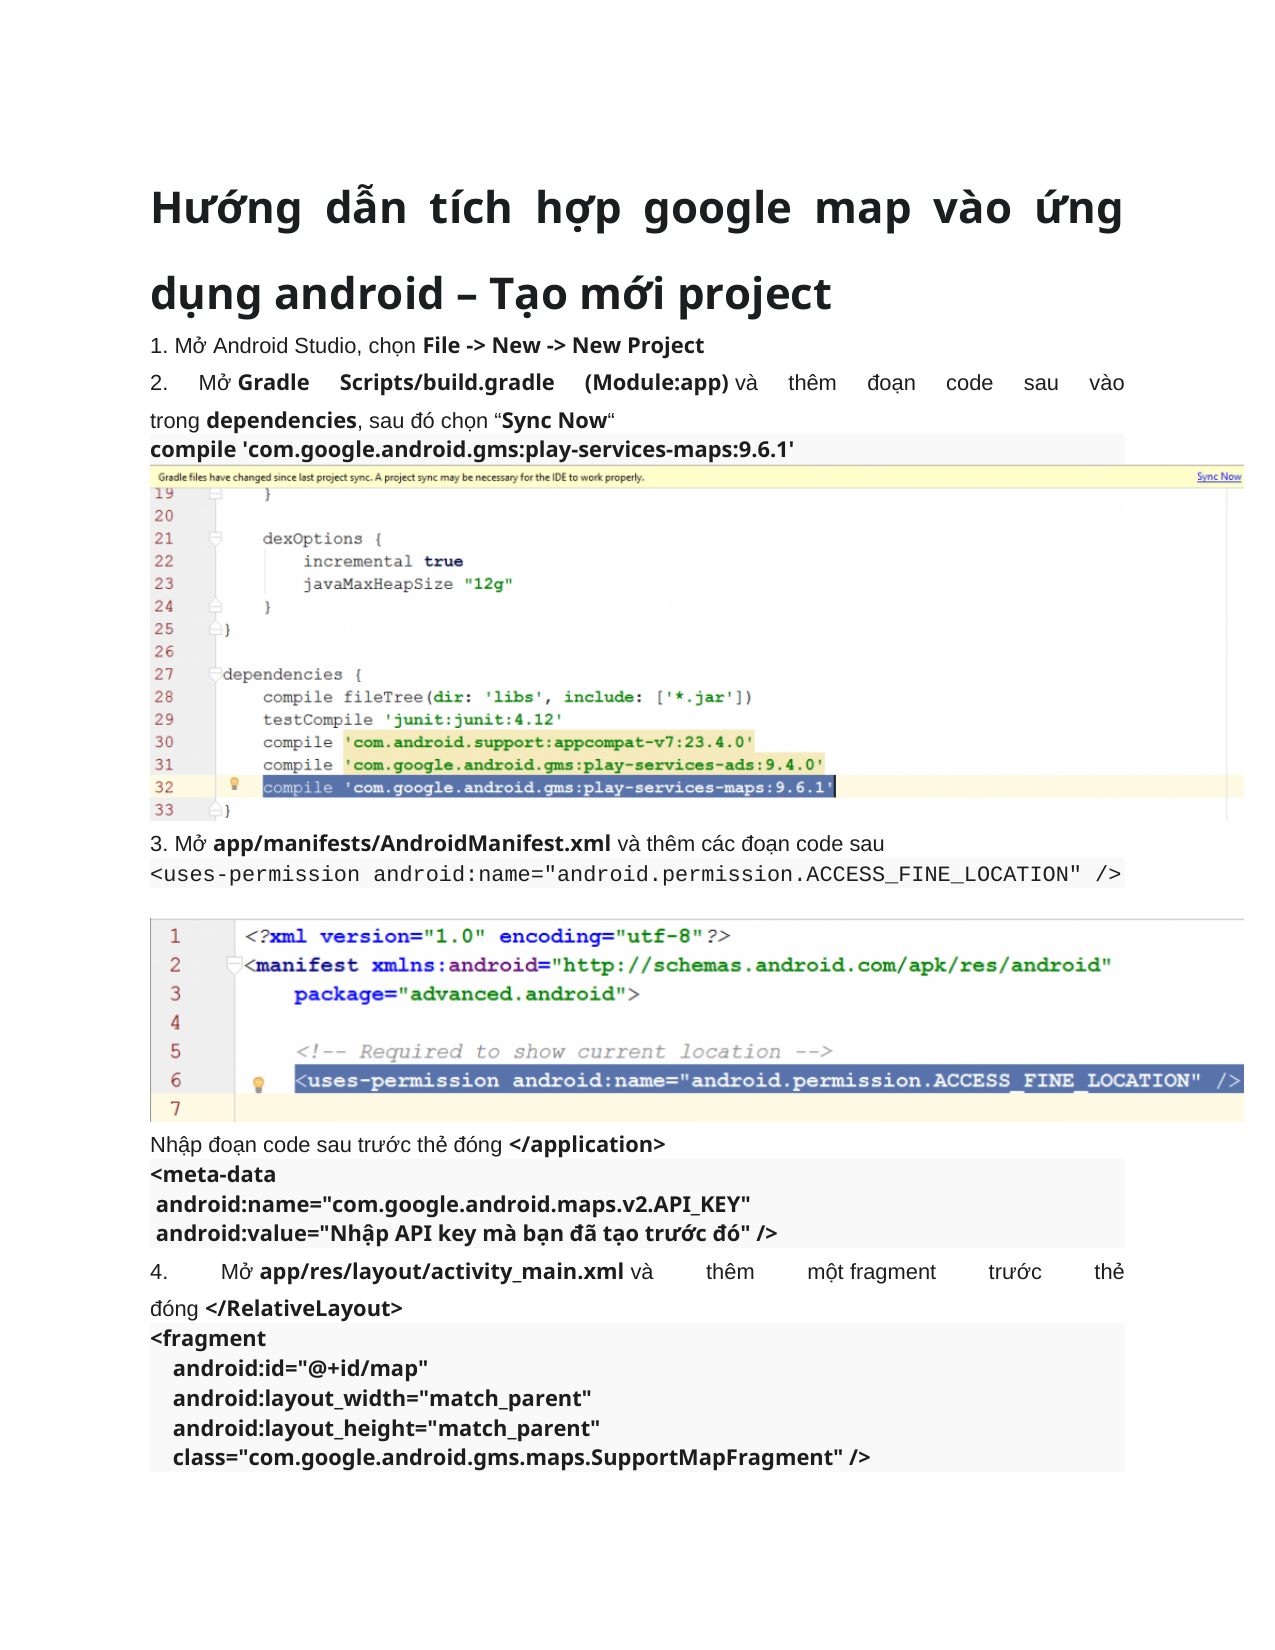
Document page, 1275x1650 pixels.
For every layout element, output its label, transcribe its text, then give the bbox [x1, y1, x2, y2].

text class="com.google.android.gms.maps.SupportMapFragment" /> [150, 1442, 1125, 1472]
picture [150, 918, 1244, 1122]
text android:name="com.google.android.maps.v2.API_KEY" [150, 1189, 1125, 1218]
text 2. Mở Gradle Scripts/build.gradle (Module:app) và thêm đoạn code sau vào trong dependencies, sau đó chọn “Sync Now“ [150, 359, 1125, 434]
text <meta-data [150, 1159, 1125, 1189]
subtitle Hướng dẫn tích hợp google map vào ứng dụng android – Tạo mới project [150, 150, 1125, 322]
text 1. Mở Android Studio, chọn File -> New -> New Project [150, 322, 1125, 359]
text <uses-permission android:name="android.permission.ACCESS_FINE_LOCATION" /> [150, 858, 1125, 888]
text compile 'com.google.android.gms:play-services-maps:9.6.1' [150, 434, 1125, 464]
text 3. Mở app/manifests/AndroidManifest.xml và thêm các đoạn code sau [150, 821, 1125, 858]
text android:layout_width="match_parent" [150, 1383, 1125, 1413]
text <fragment [150, 1323, 1125, 1353]
text Nhập đoạn code sau trước thẻ đóng </application> [150, 1122, 1125, 1159]
text android:value="Nhập API key mà bạn đã tạo trước đó" /> [150, 1218, 1125, 1248]
text android:layout_height="match_parent" [150, 1413, 1125, 1442]
text 4. Mở app/res/layout/activity_main.xml và thêm một fragment trước thẻ đóng </RelativeLayout> [150, 1248, 1125, 1323]
text android:id="@+id/map" [150, 1353, 1125, 1383]
picture [150, 464, 1244, 821]
